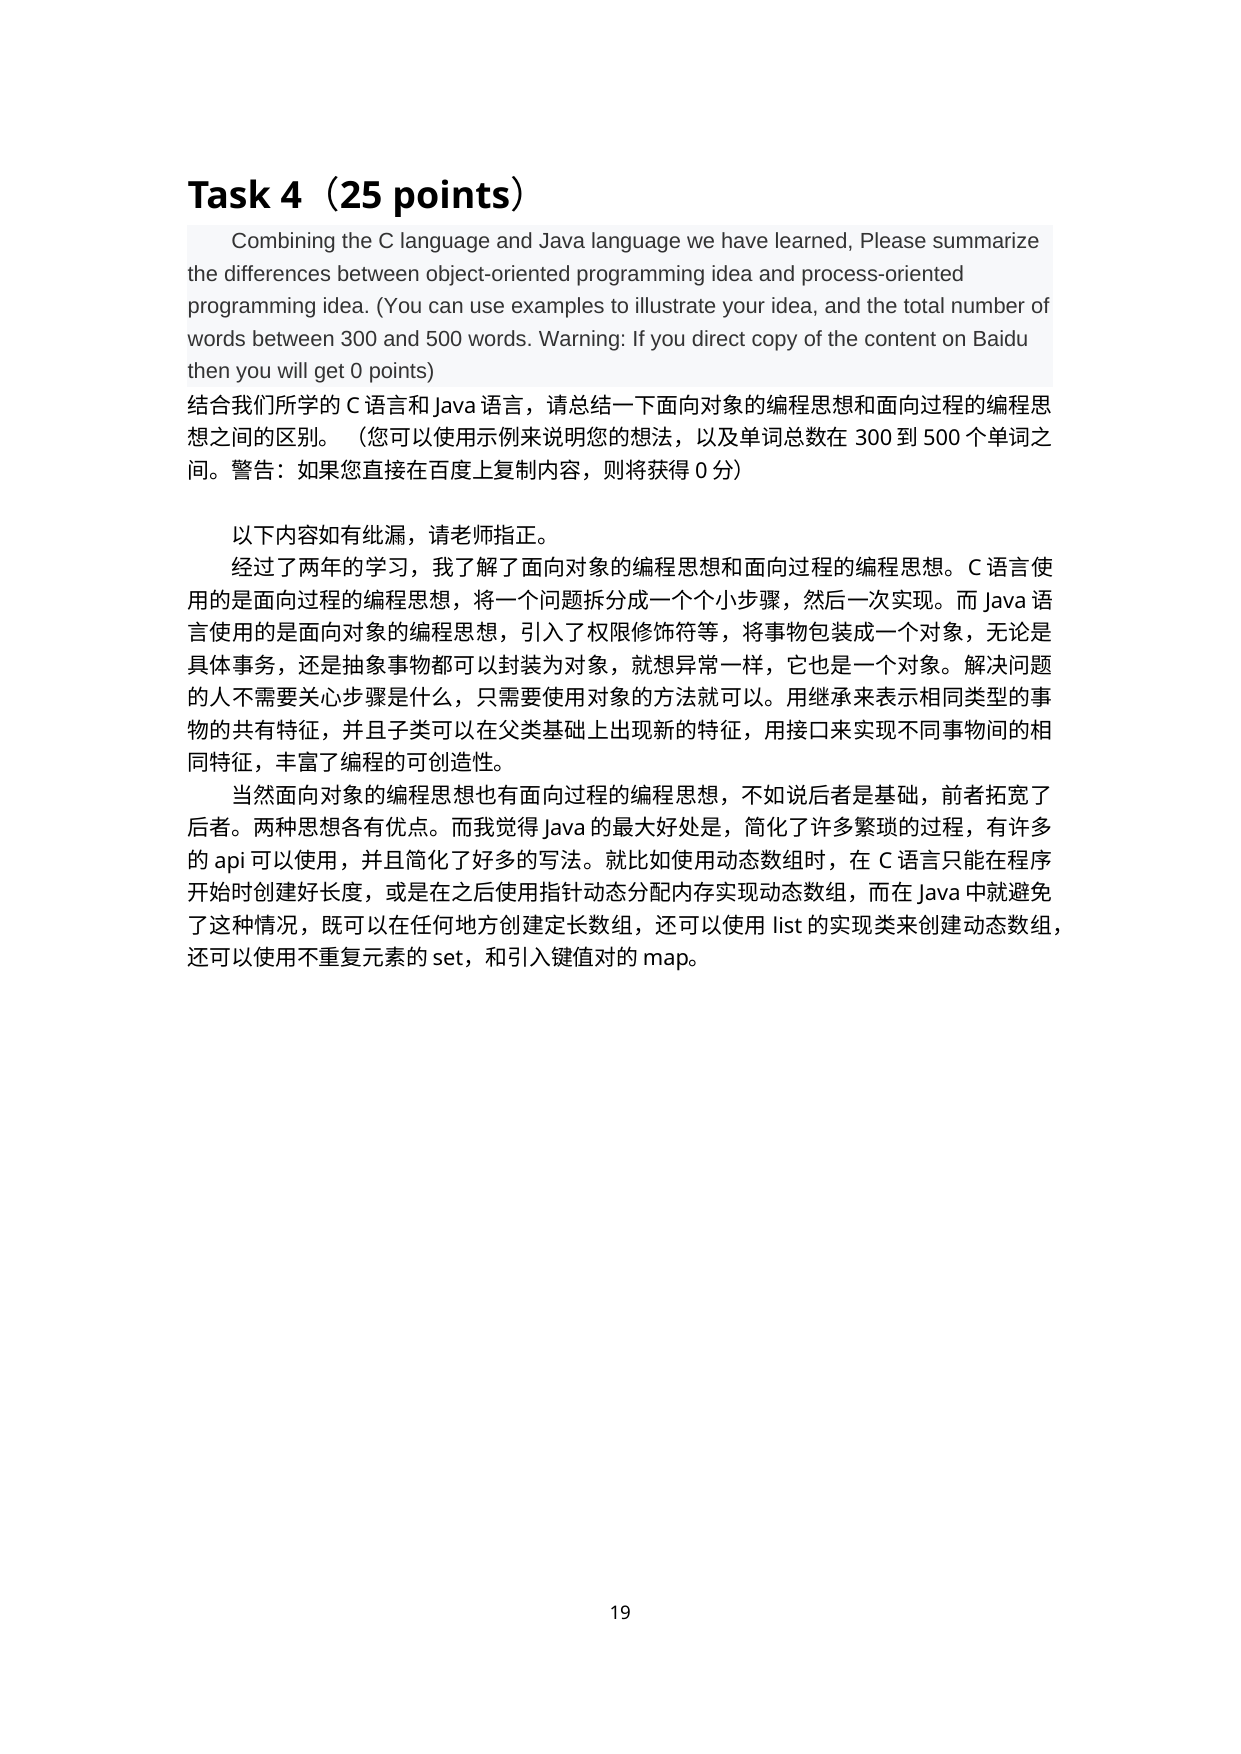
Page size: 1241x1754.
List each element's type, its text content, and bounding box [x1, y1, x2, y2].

text 结合我们所学的C语言和Java语言，请总结一下面向对象的编程思想和面向过程的编程思想之间的区别。 （您可以使用示例来说明您的想法，以及单词总数在300到500个单词之间。警告：如果您直接在百度上复制内容，则将获得0分） [187, 387, 1053, 485]
text Task 4（25 points） [187, 160, 1053, 225]
text 当然面向对象的编程思想也有面向过程的编程思想，不如说后者是基础，前者拓宽了后者。两种思想各有优点。而我觉得Java的最大好处是，简化了许多繁琐的过程，有许多的api可以使用，并且简化了好多的写法。就比如使用动态数组时，在C语言只能在程序开始时创建好长度，或是在之后使用指针动态分配内存实现动态数组，而在Java中就避免了这种情况，既可以在任何地方创建定长数组，还可以使用list的实现类来创建动态数组，还可以使用不重复元素的set，和引入键值对的map。 [187, 777, 1053, 972]
text 以下内容如有纰漏，请老师指正。 [187, 517, 1053, 550]
text 经过了两年的学习，我了解了面向对象的编程思想和面向过程的编程思想。C语言使用的是面向过程的编程思想，将一个问题拆分成一个个小步骤，然后一次实现。而Java语言使用的是面向对象的编程思想，引入了权限修饰符等，将事物包装成一个对象，无论是具体事务，还是抽象事物都可以封装为对象，就想异常一样，它也是一个对象。解决问题的人不需要关心步骤是什么，只需要使用对象的方法就可以。用继承来表示相同类型的事物的共有特征，并且子类可以在父类基础上出现新的特征，用接口来实现不同事物间的相同特征，丰富了编程的可创造性。 [187, 550, 1053, 777]
text Combining the C language and Java language we have learned, Please summarize the differences between object-oriented programming idea and process-oriented programming idea. (You can use examples to illustrate your idea, and the total number of words between 300 and 500 words. Warning: If you direct copy of the content on Baidu then you will get 0 points) [187, 225, 1053, 387]
